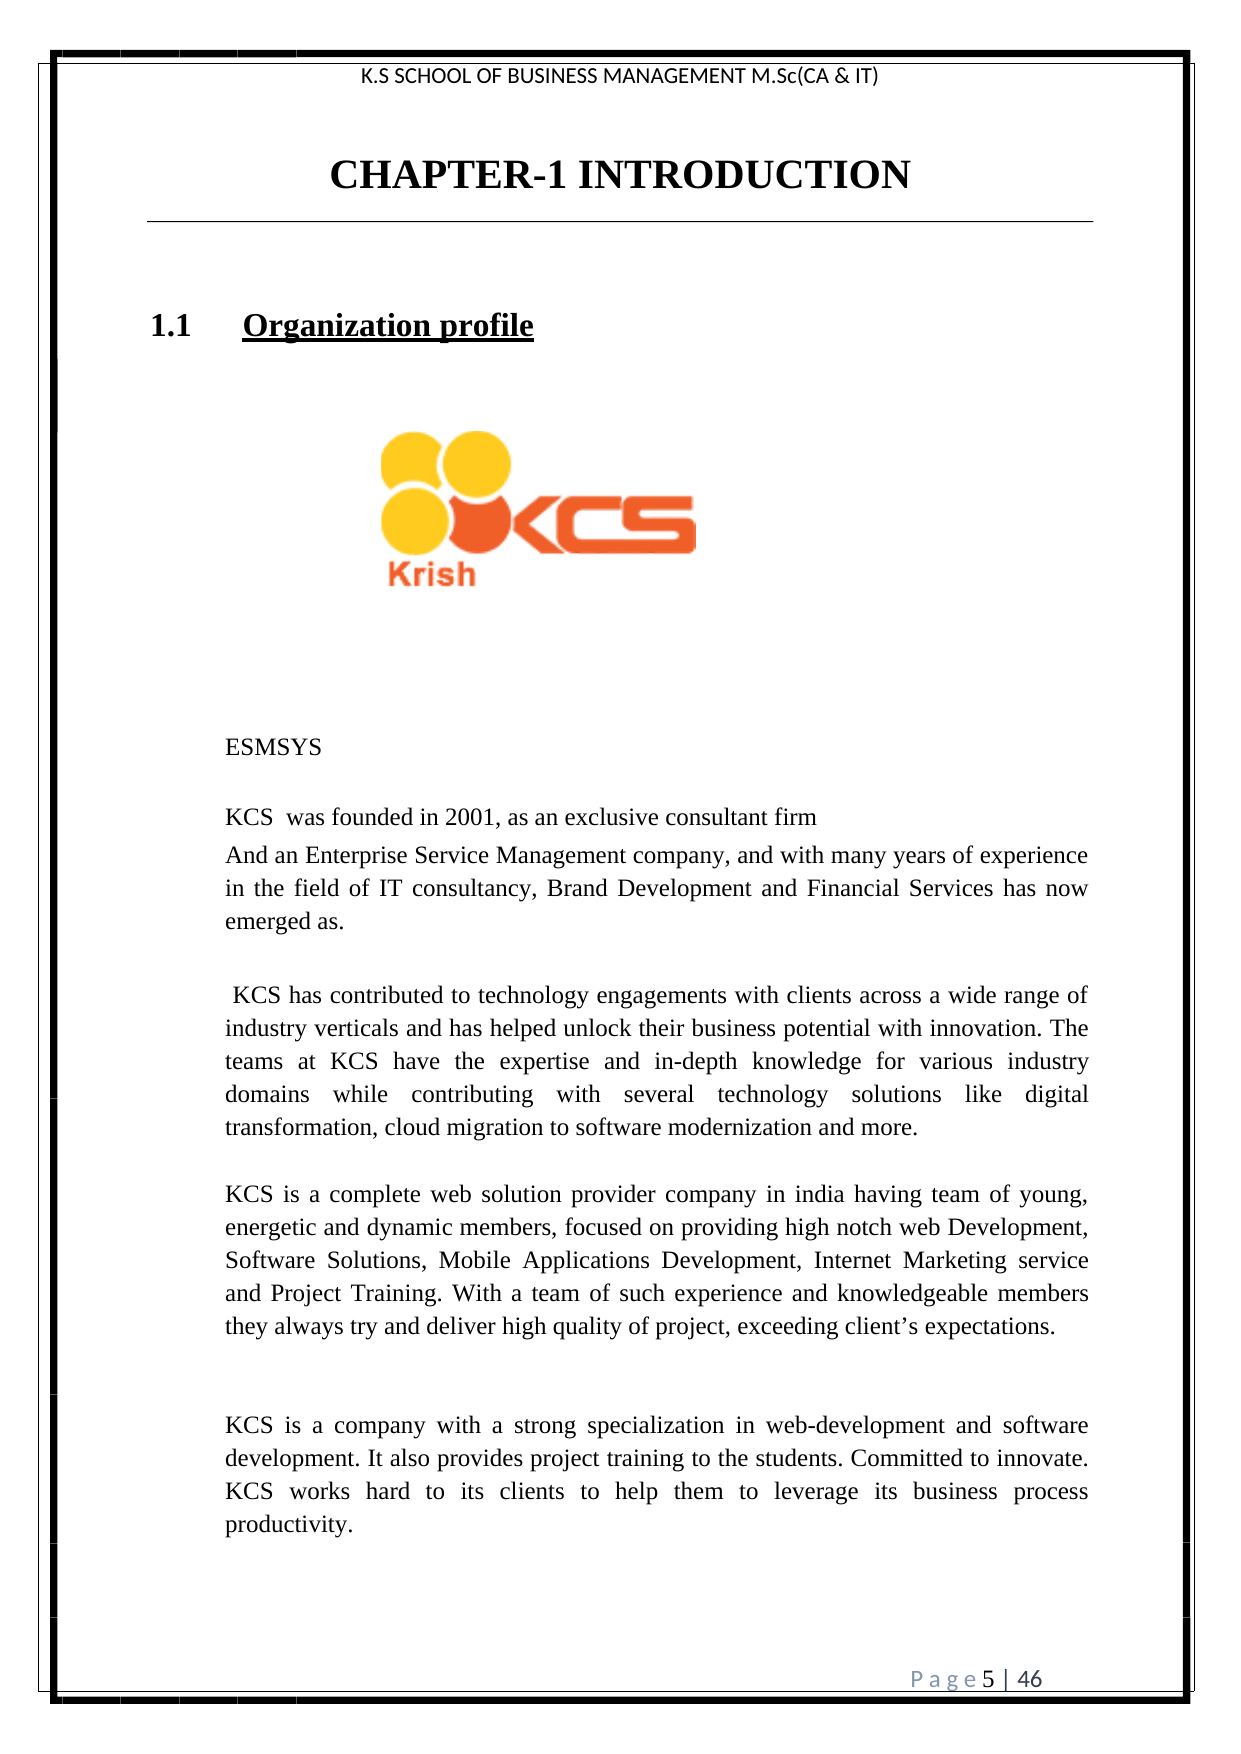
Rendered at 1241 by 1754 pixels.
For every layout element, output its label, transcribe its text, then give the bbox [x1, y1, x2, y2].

text KCS is a company with a strong specialization in web-development and software development. It also provides project training to the students. Committed to innovate. KCS works hard to its clients to help them to leverage its business process productivity. [225, 1410, 1090, 1537]
text KCS has contributed to technology engagements with clients across a wide range of industry verticals and has helped unlock their business potential with innovation. The teams at KCS have the expertise and in-depth knowledge for various industry domains while contributing with several technology solutions like digital transformation, cloud migration to software modernization and more. [225, 980, 1090, 1141]
text CHAPTER-1 INTRODUCTION [189, 149, 1052, 197]
list Organization profile [150, 305, 1194, 343]
picture [381, 431, 696, 591]
text And an Enterprise Service Management company, and with many years of experience in the field of IT consultancy, Brand Development and Financial Services has now emerged as. [225, 840, 1090, 934]
text KCS is a complete web solution provider company in india having team of young, energetic and dynamic members, focused on providing high notch web Development, Software Solutions, Mobile Applications Development, Internet Marketing service and Project Training. With a team of such experience and knowledgeable members they always try and deliver high quality of project, exceeding client’s expectations. [225, 1179, 1090, 1339]
text ESMSYS [225, 732, 1194, 761]
text KCS was founded in 2001, as an exclusive consultant firm [225, 802, 1090, 831]
